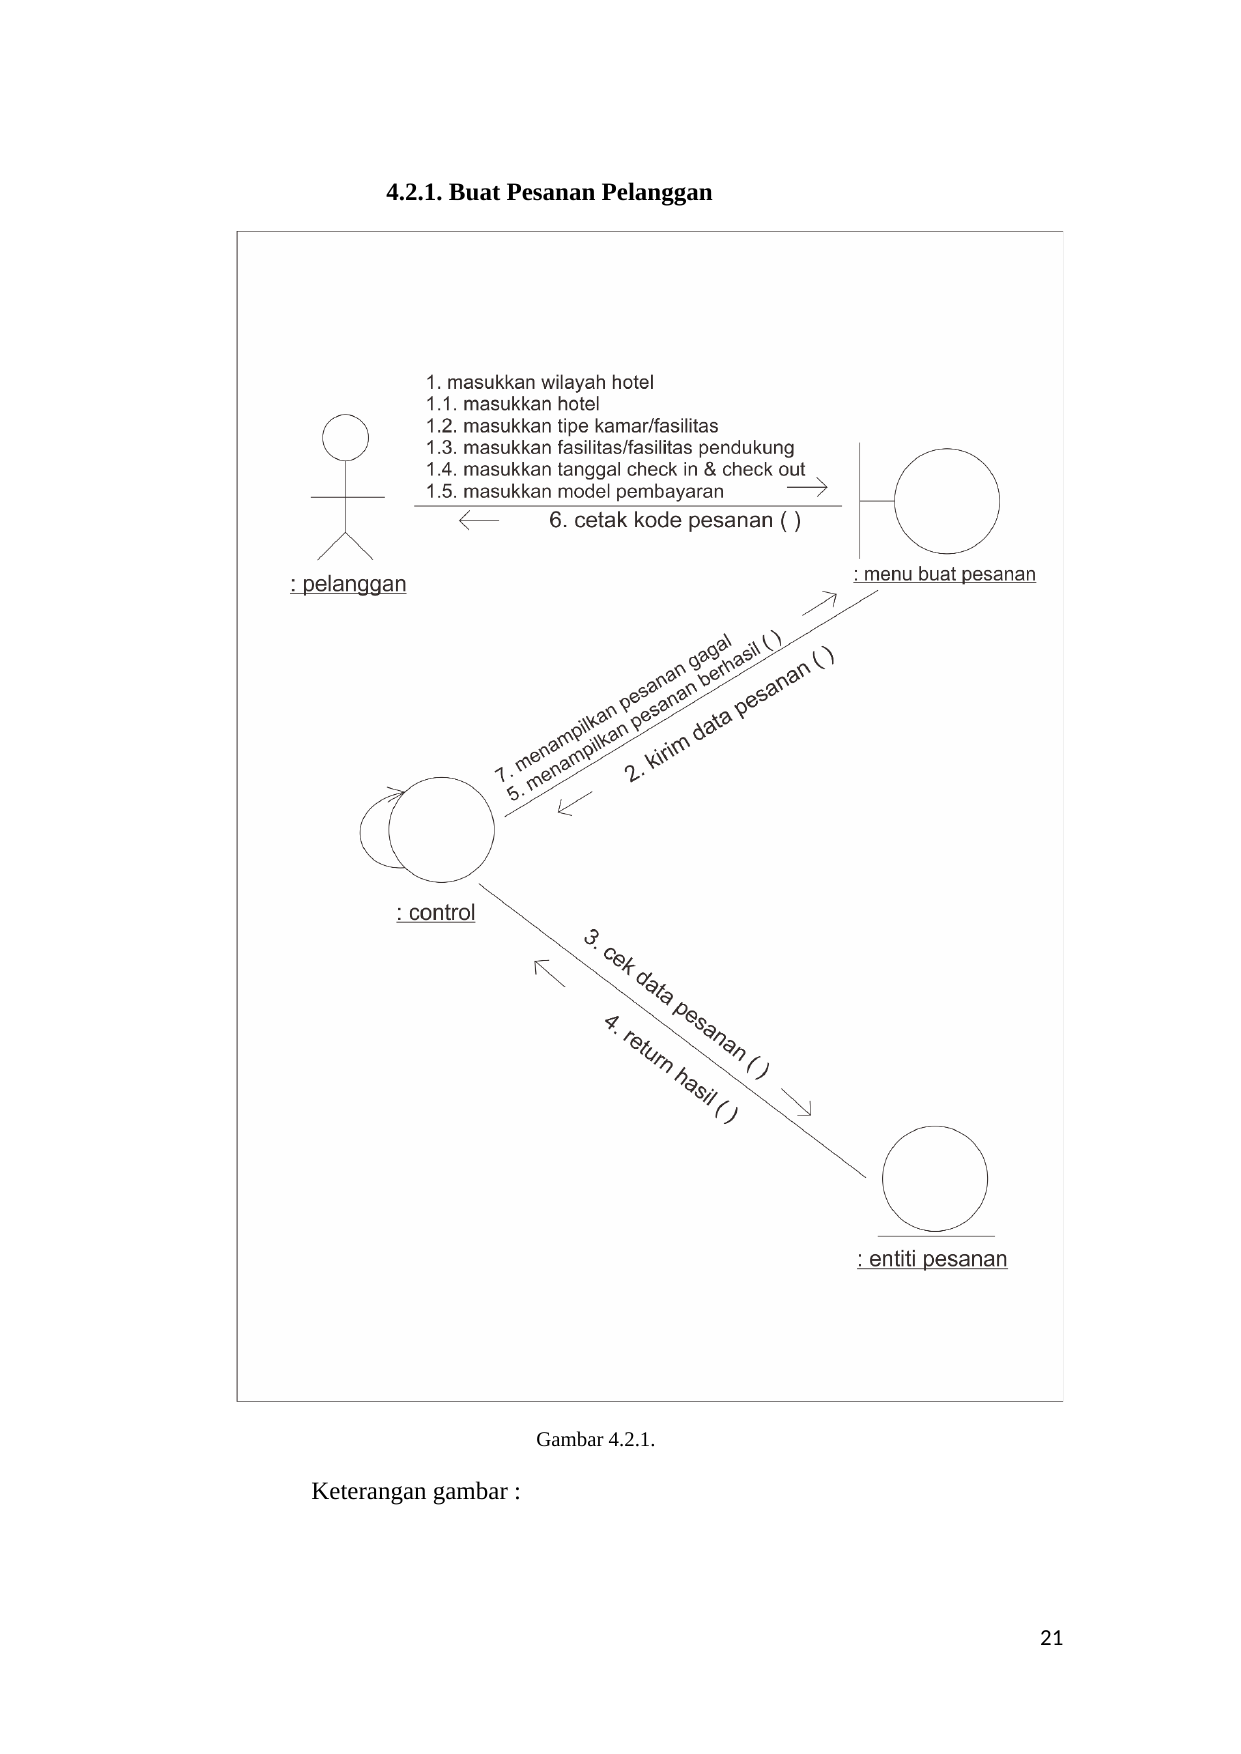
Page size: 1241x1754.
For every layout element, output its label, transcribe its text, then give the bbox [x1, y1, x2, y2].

picture [236, 231, 1064, 1402]
text Gambar 4.2.1. [236, 1427, 1063, 1451]
text Keterangan gambar : [236, 1476, 1063, 1504]
text 4.2.1. Buat Pesanan Pelanggan [236, 177, 1063, 206]
